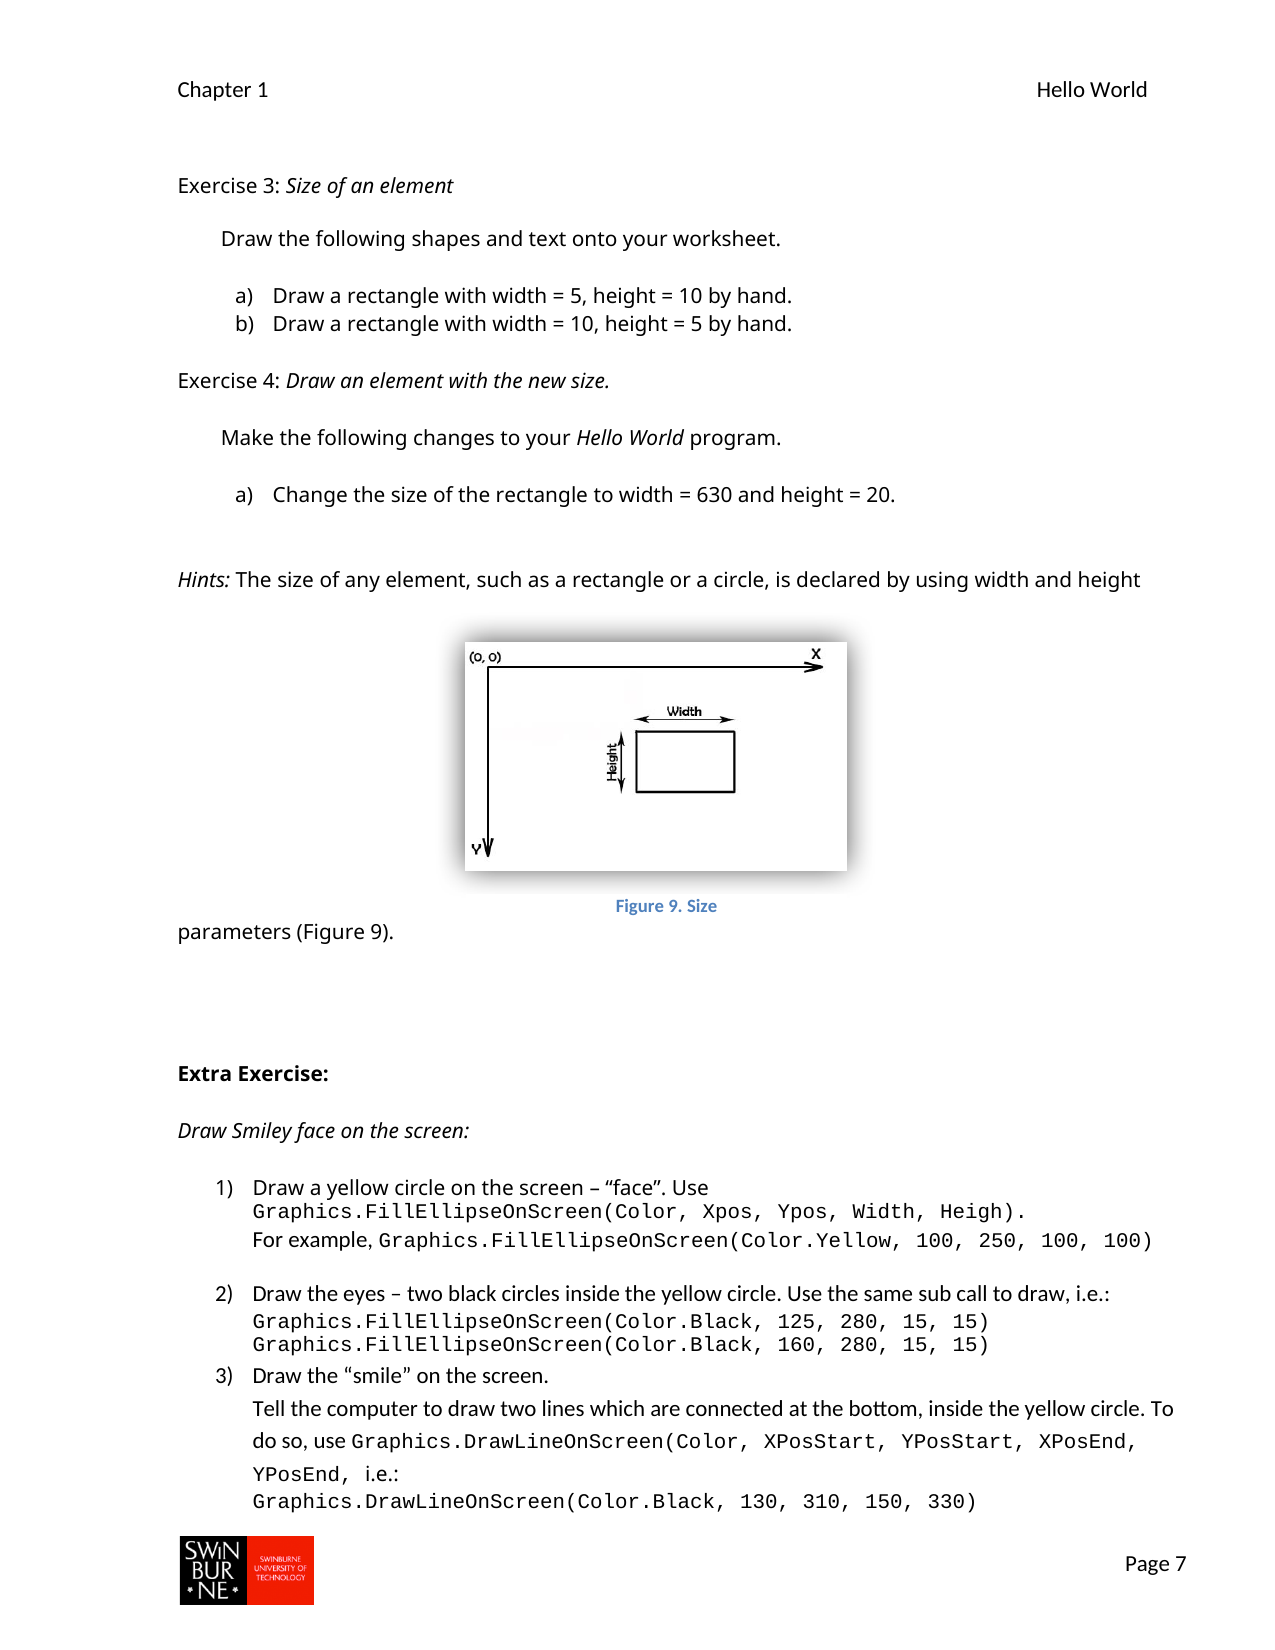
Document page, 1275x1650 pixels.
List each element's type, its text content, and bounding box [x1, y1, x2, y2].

list Draw the “smile” on the screen. [215, 1362, 1186, 1390]
text Hints: The size of any element, such as a rectangle or a circle, is declared by using width and height parameters (Figure 9). [177, 565, 1186, 945]
text Make the following changes to your Hello World program. [177, 423, 1186, 452]
picture [465, 642, 847, 871]
list Draw a rectangle with width = 5, height = 10 by hand. [235, 281, 1186, 309]
list Graphics.DrawLineOnScreen(Color.Black, 130, 310, 150, 330) [252, 1492, 1186, 1515]
list Graphics.FillEllipseOnScreen(Color.Black, 160, 280, 15, 15) [252, 1334, 1186, 1358]
text Draw the following shapes and text onto your worksheet. [177, 224, 1186, 253]
list Draw a rectangle with width = 10, height = 5 by hand. [235, 309, 1186, 338]
text Exercise 3: Size of an element [177, 171, 1186, 199]
text Extra Exercise: [177, 1059, 1186, 1088]
text For example, Graphics.FillEllipseOnScreen(Color.Yellow, 100, 250, 100, 100) [177, 1225, 1186, 1253]
text Draw Smiley face on the screen: [177, 1116, 1186, 1144]
list Change the size of the rectangle to width = 630 and height = 20. [235, 480, 1186, 508]
text Exercise 4: Draw an element with the new size. [177, 366, 1186, 395]
list Draw the eyes – two black circles inside the yellow circle. Use the same sub call to draw, i.e.: [215, 1279, 1186, 1307]
list Draw a yellow circle on the screen – “face”. Use [215, 1173, 1186, 1201]
list Graphics.FillEllipseOnScreen(Color, Xpos, Ypos, Width, Heigh). [252, 1201, 1186, 1225]
list Graphics.FillEllipseOnScreen(Color.Black, 125, 280, 15, 15) [252, 1311, 1186, 1334]
list Tell the computer to draw two lines which are connected at the bottom, inside the yellow circle. To do so, use Graphics.DrawLineOnScreen(Color, XPosStart, YPosStart, XPosEnd, YPosEnd, i.e.: [252, 1394, 1186, 1487]
picture [179, 1536, 314, 1605]
